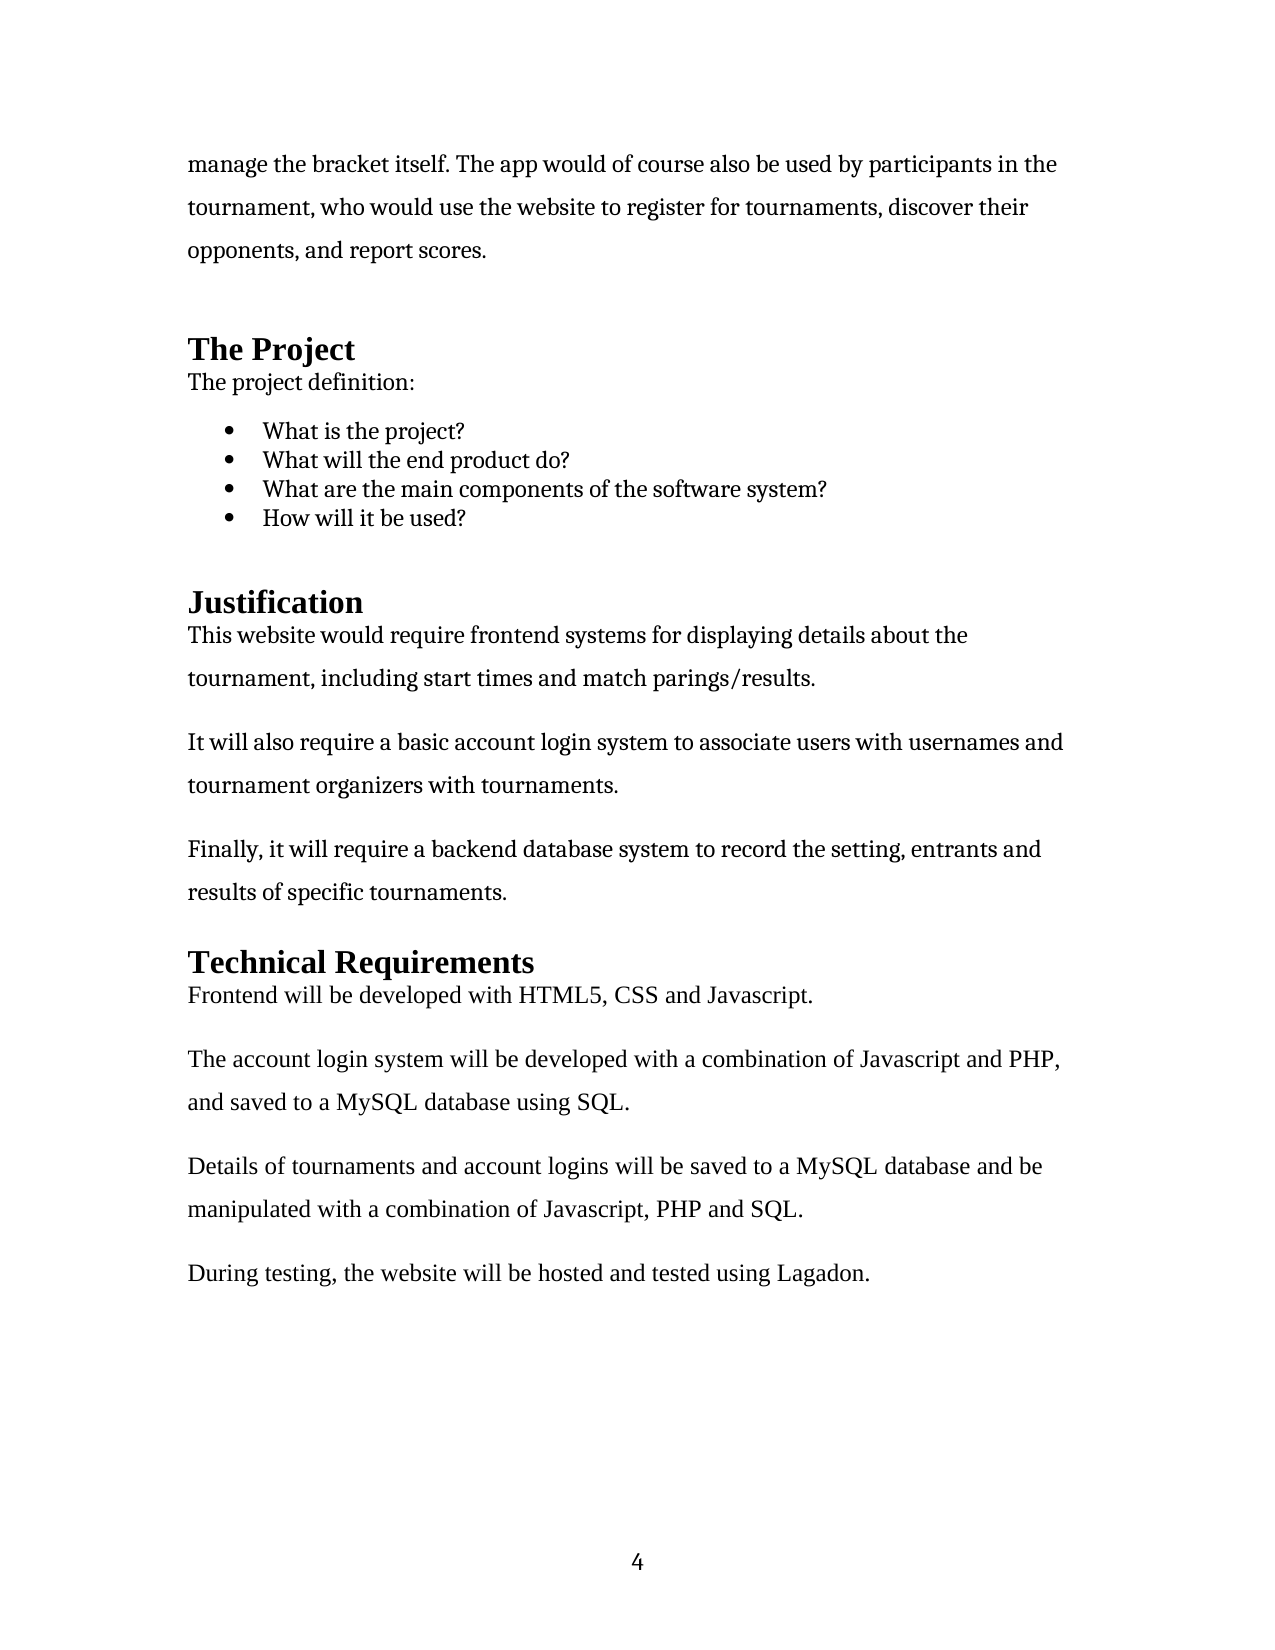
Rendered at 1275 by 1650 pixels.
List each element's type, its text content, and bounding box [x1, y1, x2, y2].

text It will also require a basic account login system to associate users with usernames and tournament organizers with tournaments. [187, 728, 1087, 799]
text Details of tournaments and account logins will be saved to a MySQL database and be manipulated with a combination of Javascript, PHP and SQL. [187, 1151, 1087, 1223]
list What will the end product do? [225, 446, 1087, 475]
text Technical Requirements [187, 942, 1087, 980]
subtitle Justification [187, 582, 1087, 621]
text During testing, the website will be hosted and tested using Lagadon. [187, 1258, 1087, 1287]
subtitle The Project [187, 329, 1087, 368]
list What are the main components of the software system? [225, 475, 1087, 503]
text This website would require frontend systems for displaying details about the tournament, including start times and match parings/results. [187, 621, 1087, 692]
list What is the project? [225, 417, 1087, 446]
text Finally, it will require a backend database system to record the setting, entrants and results of specific tournaments. [187, 835, 1087, 907]
text The project definition: [187, 368, 1087, 396]
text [187, 150, 1087, 265]
text Frontend will be developed with HTML5, CSS and Javascript. [187, 980, 1087, 1009]
text The account login system will be developed with a combination of Javascript and PHP, and saved to a MySQL database using SQL. [187, 1044, 1087, 1116]
list How will it be used? [225, 503, 1087, 532]
